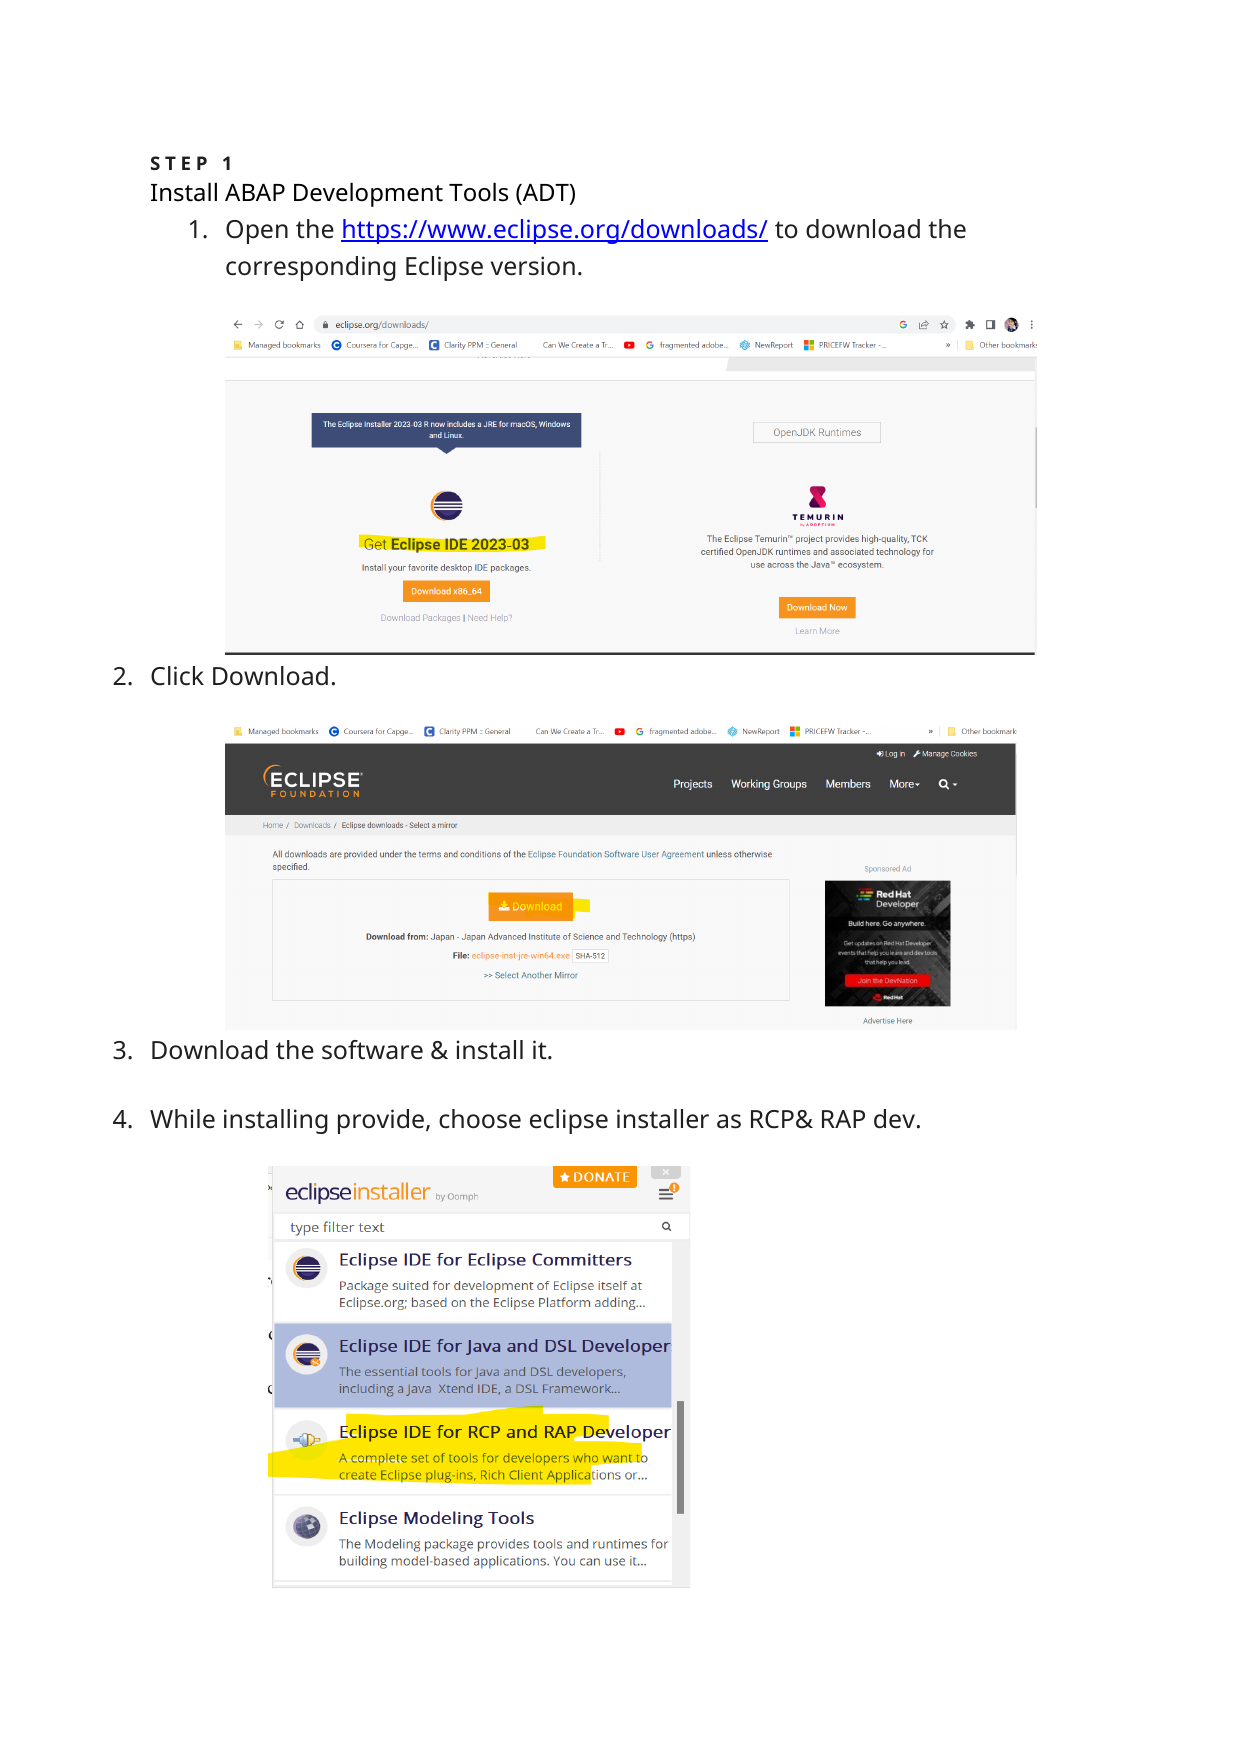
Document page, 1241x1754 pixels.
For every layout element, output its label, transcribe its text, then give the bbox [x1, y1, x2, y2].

text STEP 1 [150, 150, 1090, 176]
picture [225, 1166, 691, 1589]
picture [225, 723, 1017, 1030]
list Download the software & install it. [112, 1029, 1090, 1067]
text Install ABAP Development Tools (ADT) [150, 176, 1090, 208]
list While installing provide, choose eclipse installer as RCP& RAP dev. [112, 1098, 1090, 1136]
list Open the https://www.eclipse.org/downloads/ to download the corresponding Eclipse version. [187, 208, 1090, 283]
list Click Download. [112, 655, 1090, 692]
picture [225, 314, 1037, 655]
